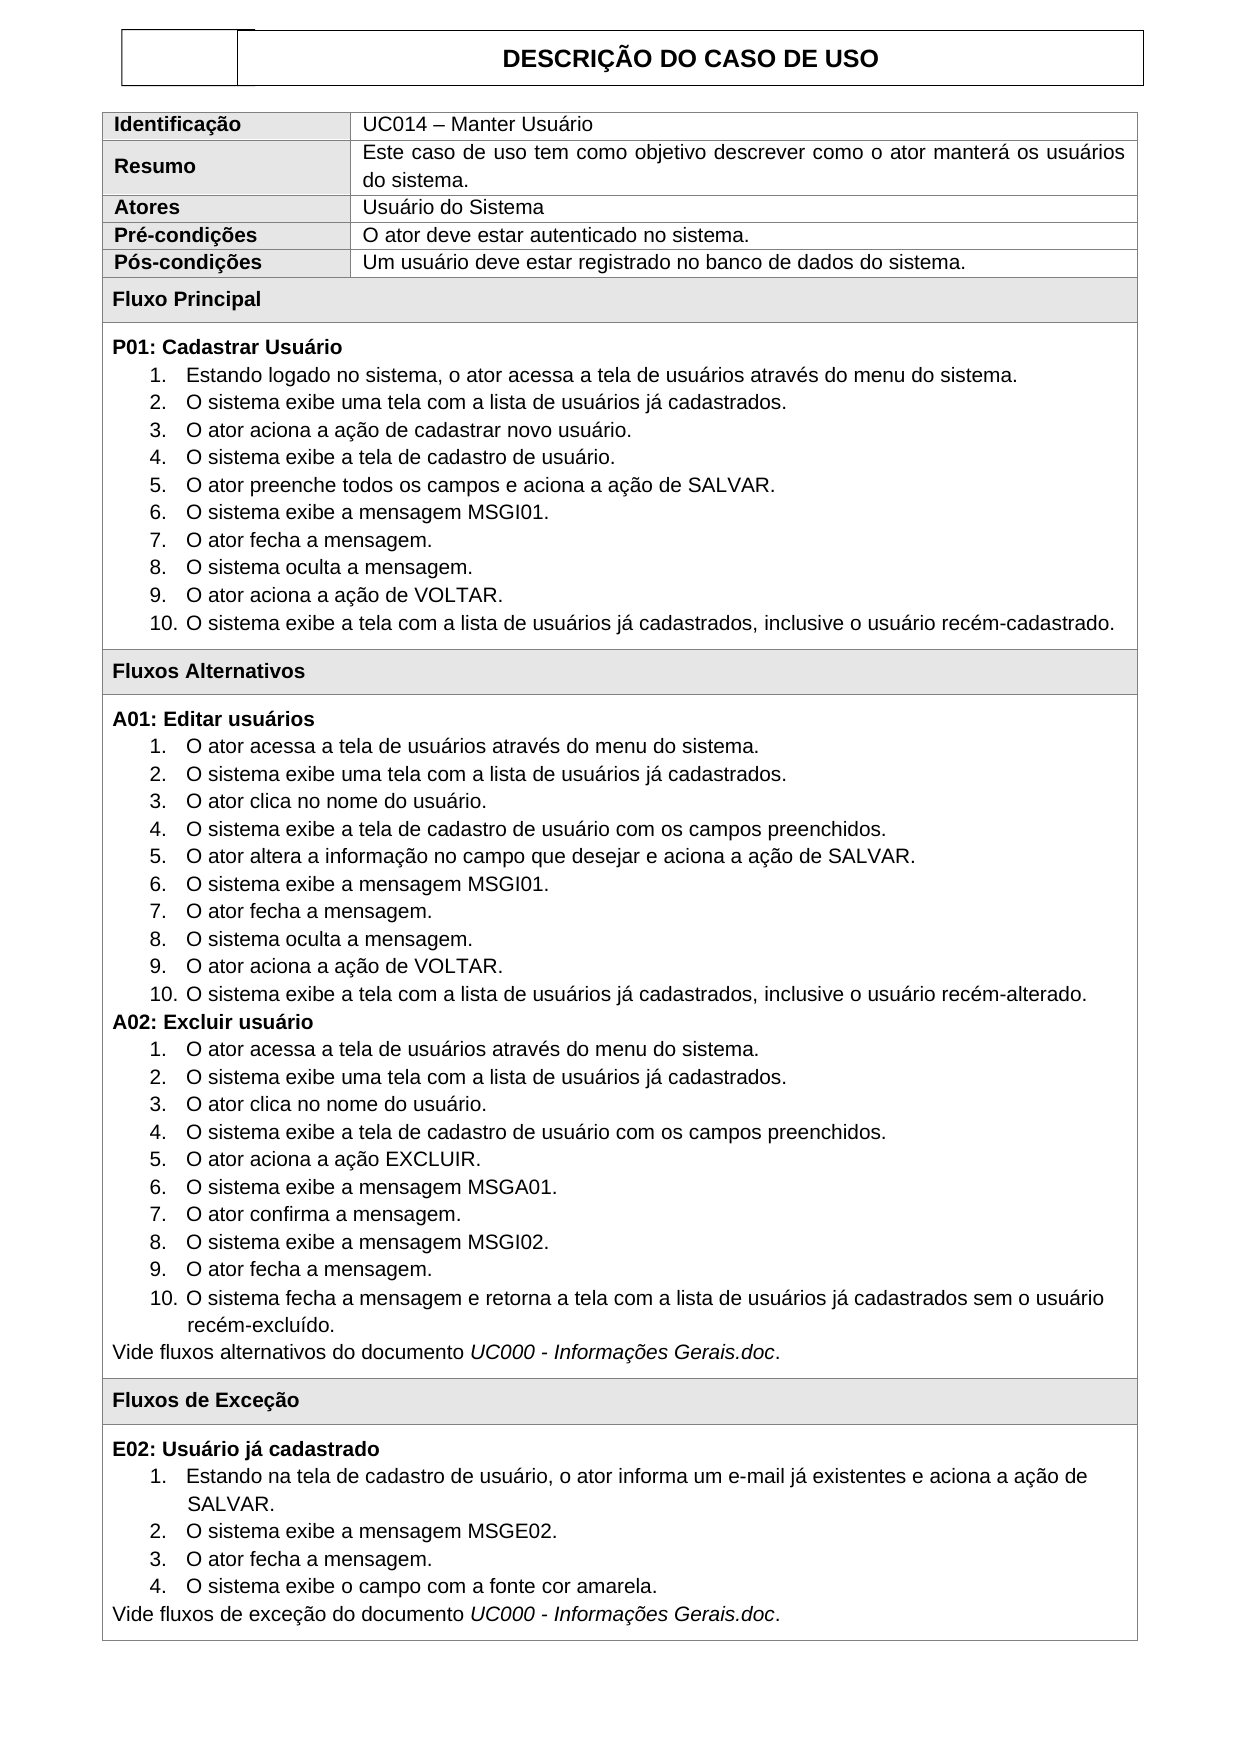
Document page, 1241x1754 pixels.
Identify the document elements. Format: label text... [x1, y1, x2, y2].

table_cell A01: Editar usuários O ator acessa a tela de usuários através do menu do sistema. O sistema exibe uma tela com a lista de usuários já cadastrados. O ator clica no nome do usuário. O sistema exibe a tela de cadastro de usuário com os campos preenchidos. O ator altera a informação no campo que desejar e aciona a ação de SALVAR. O sistema exibe a mensagem MSGI01. O ator fecha a mensagem. O sistema oculta a mensagem. O ator aciona a ação de VOLTAR. O sistema exibe a tela com a lista de usuários já cadastrados, inclusive o usuário recém-alterado. A02: Excluir usuário O ator acessa a tela de usuários através do menu do sistema. O sistema exibe uma tela com a lista de usuários já cadastrados. O ator clica no nome do usuário. O sistema exibe a tela de cadastro de usuário com os campos preenchidos. O ator aciona a ação EXCLUIR. O sistema exibe a mensagem MSGA01. O ator confirma a mensagem. O sistema exibe a mensagem MSGI02. O ator fecha a mensagem. O sistema fecha a mensagem e retorna a tela com a lista de usuários já cadastrados sem o usuário recém-excluído. Vide fluxos alternativos do documento UC000 - Informações Gerais.doc. [103, 695, 1137, 1378]
table_cell Fluxos Alternativos [103, 650, 1137, 694]
table_cell Pré-condições [103, 223, 350, 249]
table_header Identificação [103, 113, 350, 139]
table_cell Atores [103, 196, 350, 222]
table_cell Fluxos de Exceção [103, 1379, 1137, 1424]
table_cell Resumo [103, 141, 350, 194]
table_cell Um usuário deve estar registrado no banco de dados do sistema. [351, 250, 1137, 277]
table_cell O ator deve estar autenticado no sistema. [351, 223, 1137, 249]
table_cell E02: Usuário já cadastrado Estando na tela de cadastro de usuário, o ator informa um e-mail já existentes e aciona a ação de SALVAR. O sistema exibe a mensagem MSGE02. O ator fecha a mensagem. O sistema exibe o campo com a fonte cor amarela. Vide fluxos de exceção do documento UC000 - Informações Gerais.doc. [103, 1425, 1137, 1640]
table_cell Fluxo Principal [103, 278, 1137, 322]
table_cell Usuário do Sistema [351, 196, 1137, 222]
table_cell Este caso de uso tem como objetivo descrever como o ator manterá os usuários do sistema. [351, 141, 1137, 194]
table_cell P01: Cadastrar Usuário Estando logado no sistema, o ator acessa a tela de usuários através do menu do sistema. O sistema exibe uma tela com a lista de usuários já cadastrados. O ator aciona a ação de cadastrar novo usuário. O sistema exibe a tela de cadastro de usuário. O ator preenche todos os campos e aciona a ação de SALVAR. O sistema exibe a mensagem MSGI01. O ator fecha a mensagem. O sistema oculta a mensagem. O ator aciona a ação de VOLTAR. O sistema exibe a tela com a lista de usuários já cadastrados, inclusive o usuário recém-cadastrado. [103, 323, 1137, 648]
table_header UC014 – Manter Usuário [351, 113, 1137, 139]
table_cell Pós-condições [103, 250, 350, 277]
